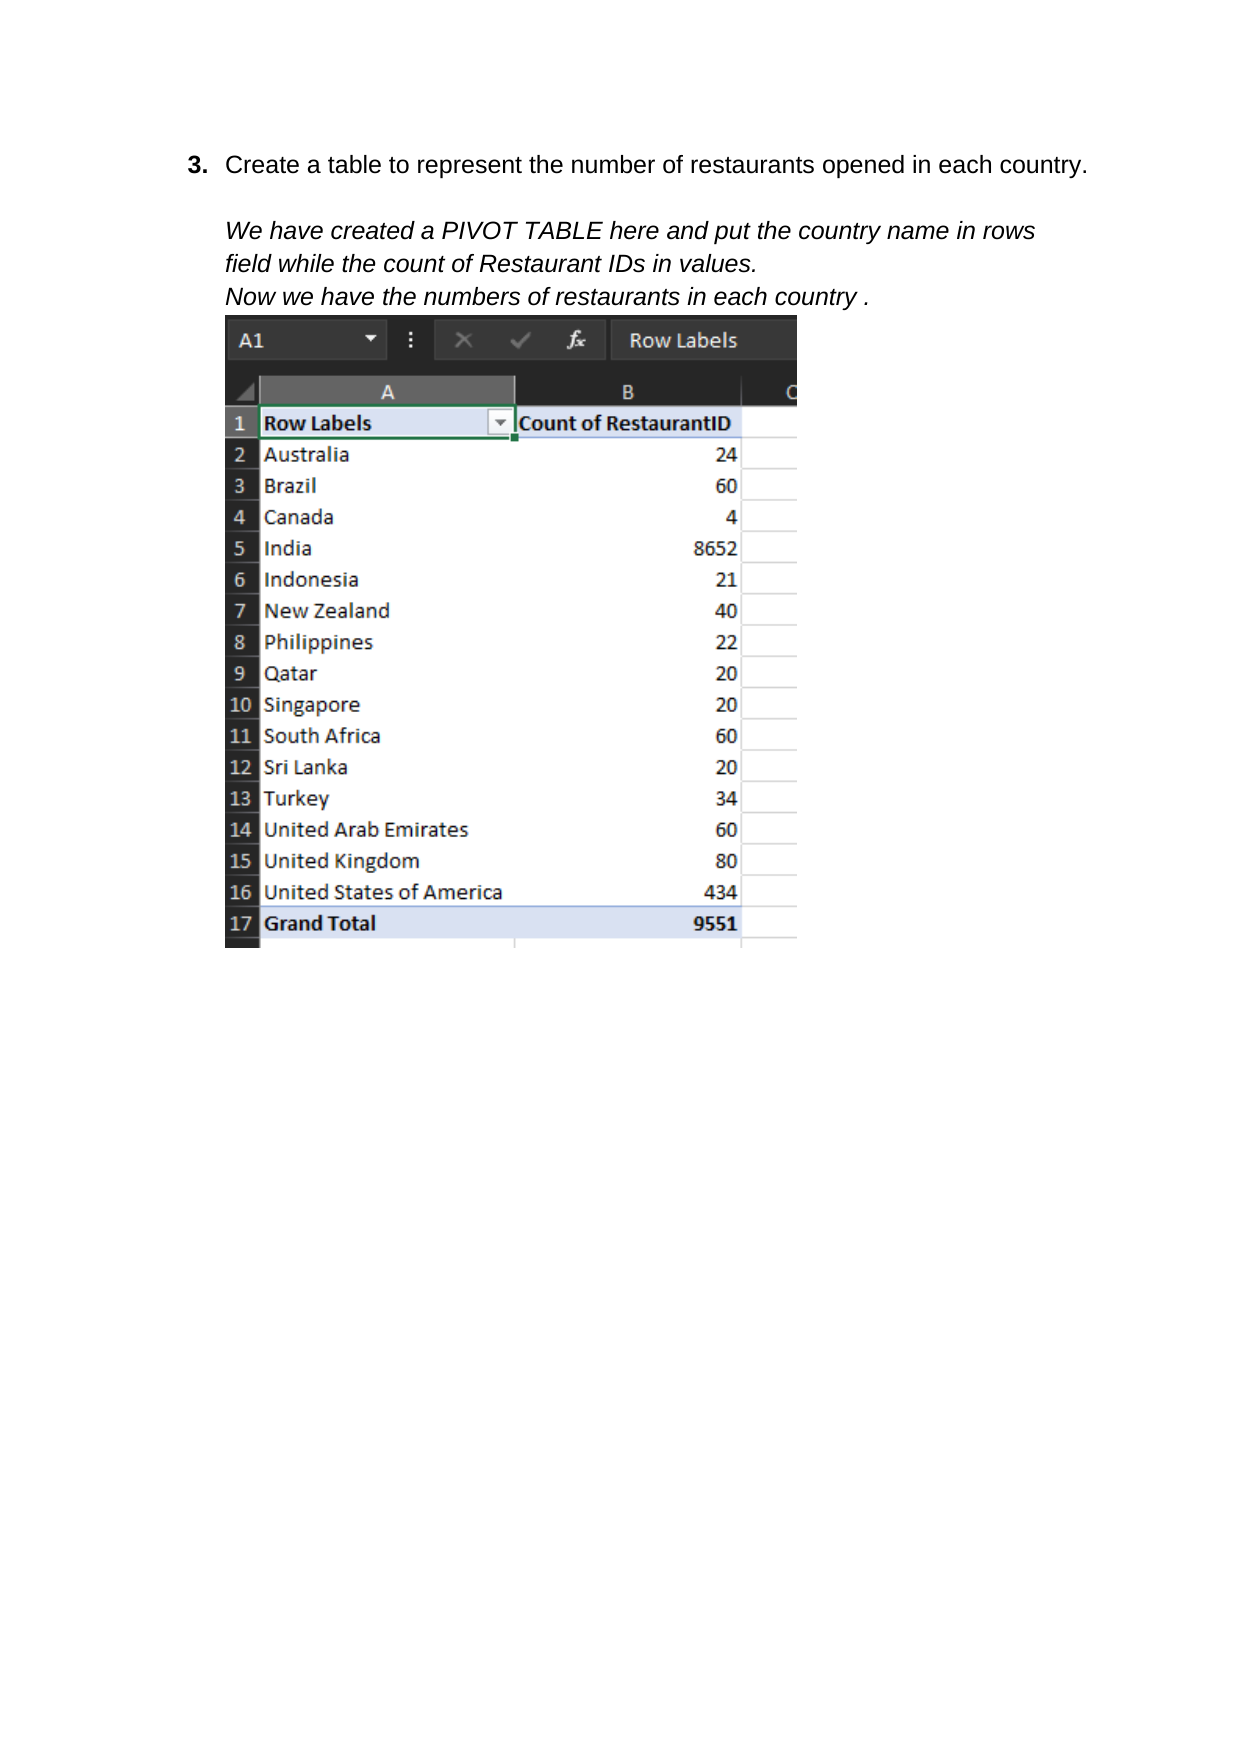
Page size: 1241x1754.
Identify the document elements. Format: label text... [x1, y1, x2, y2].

text We have created a PIVOT TABLE here and put the country name in rows field while the count of Restaurant IDs in values. [225, 216, 1090, 278]
picture [225, 315, 797, 948]
text Now we have the numbers of restaurants in each country . [225, 282, 1090, 311]
list Create a table to represent the number of restaurants opened in each country. [187, 150, 1090, 179]
